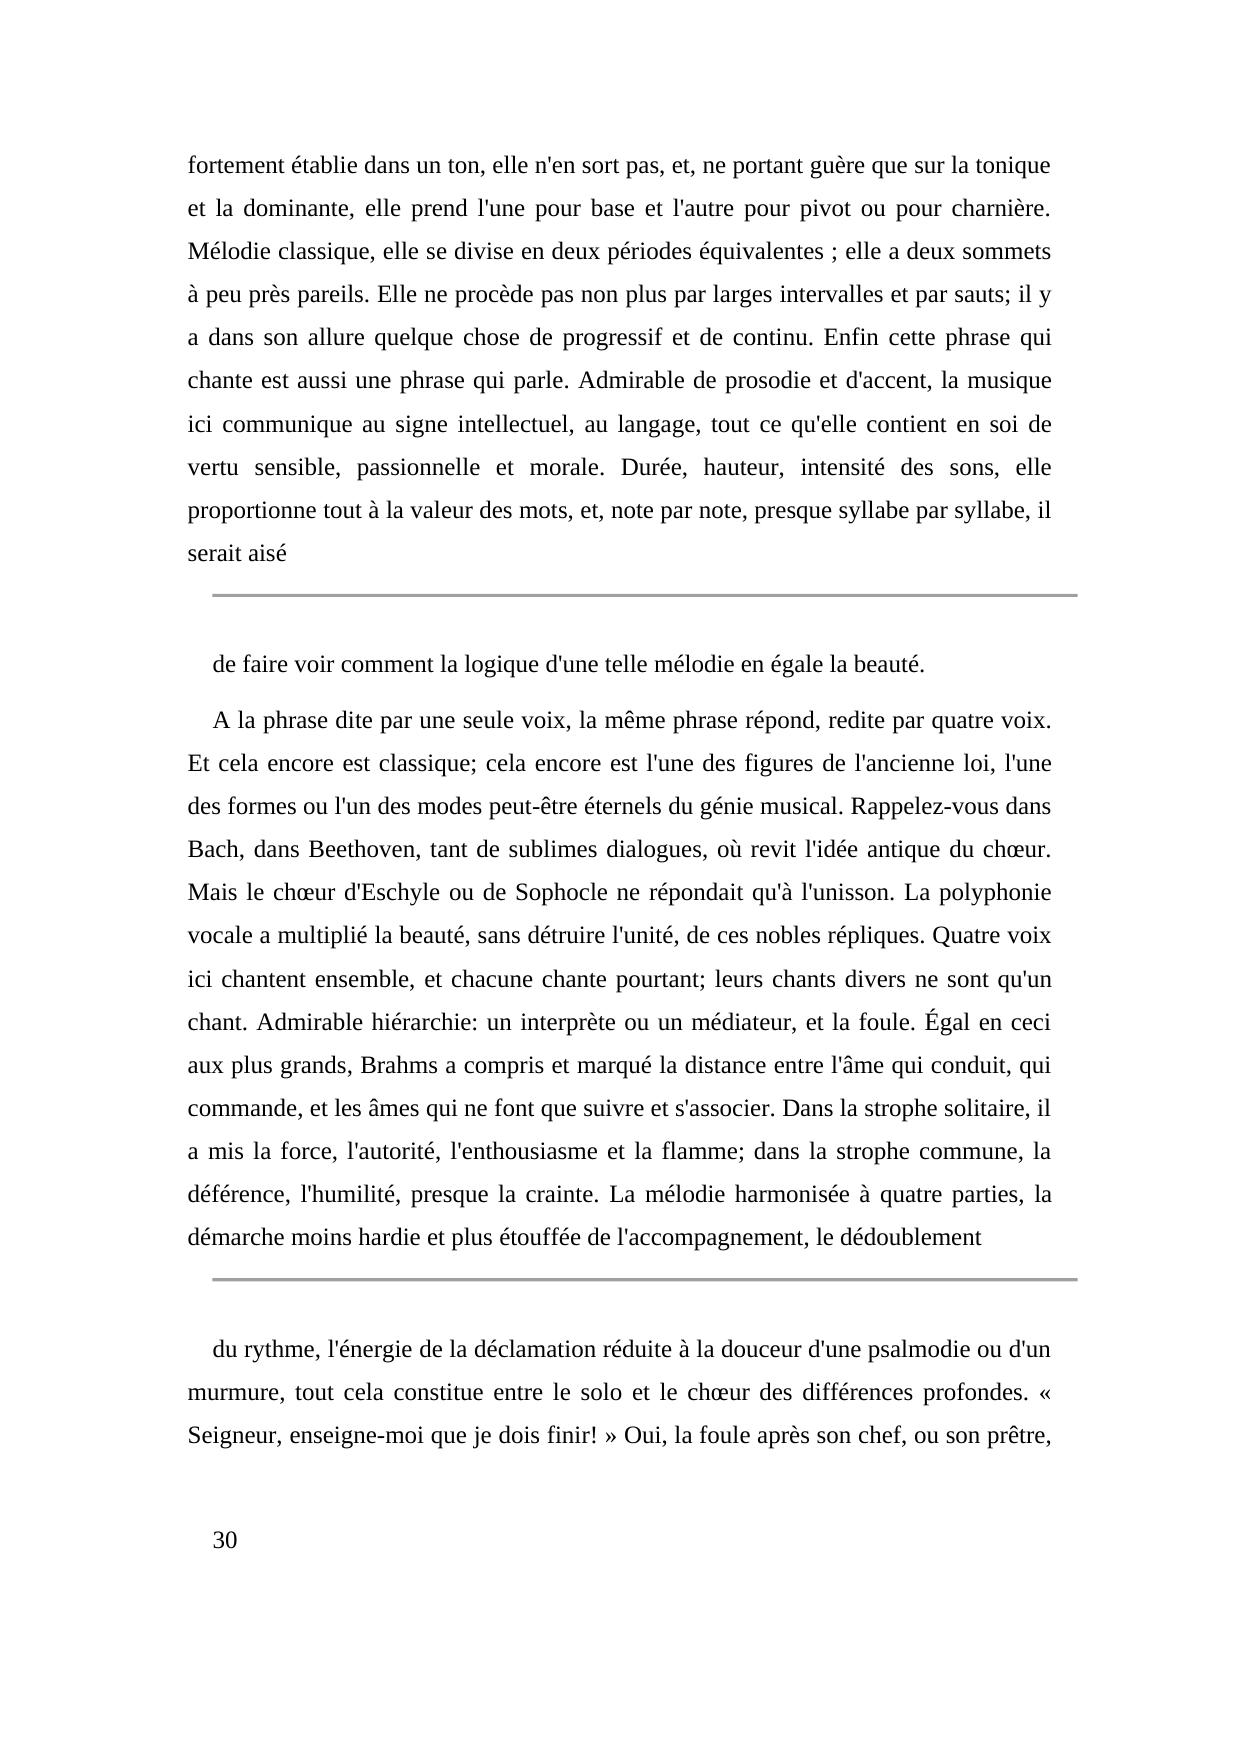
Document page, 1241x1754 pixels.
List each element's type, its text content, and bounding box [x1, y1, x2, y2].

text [187, 1334, 1053, 1449]
text A la phrase dite par une seule voix, la même phrase répond, redite par quatre voix. Et cela encore est classique; cela encore est l'une des figures de l'ancienne loi, l'une des formes ou l'un des modes peut-être éternels du génie musical. Rappelez-vous dans Bach, dans Beethoven, tant de sublimes dialogues, où revit l'idée antique du chœur. Mais le chœur d'Eschyle ou de Sophocle ne répondait qu'à l'unisson. La polyphonie vocale a multiplié la beauté, sans détruire l'unité, de ces nobles répliques. Quatre voix ici chantent ensemble, et chacune chante pourtant; leurs chants divers ne sont qu'un chant. Admirable hiérarchie: un interprète ou un médiateur, et la foule. Égal en ceci aux plus grands, Brahms a compris et marqué la distance entre l'âme qui conduit, qui commande, et les âmes qui ne font que suivre et s'associer. Dans la strophe solitaire, il a mis la force, l'autorité, l'enthousiasme et la flamme; dans la strophe commune, la déférence, l'humilité, presque la crainte. La mélodie harmonisée à quatre parties, la démarche moins hardie et plus étouffée de l'accompagnement, le dédoublement [187, 705, 1053, 1251]
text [187, 150, 1053, 567]
text de faire voir comment la logique d'une telle mélodie en égale la beauté. [187, 649, 1053, 678]
